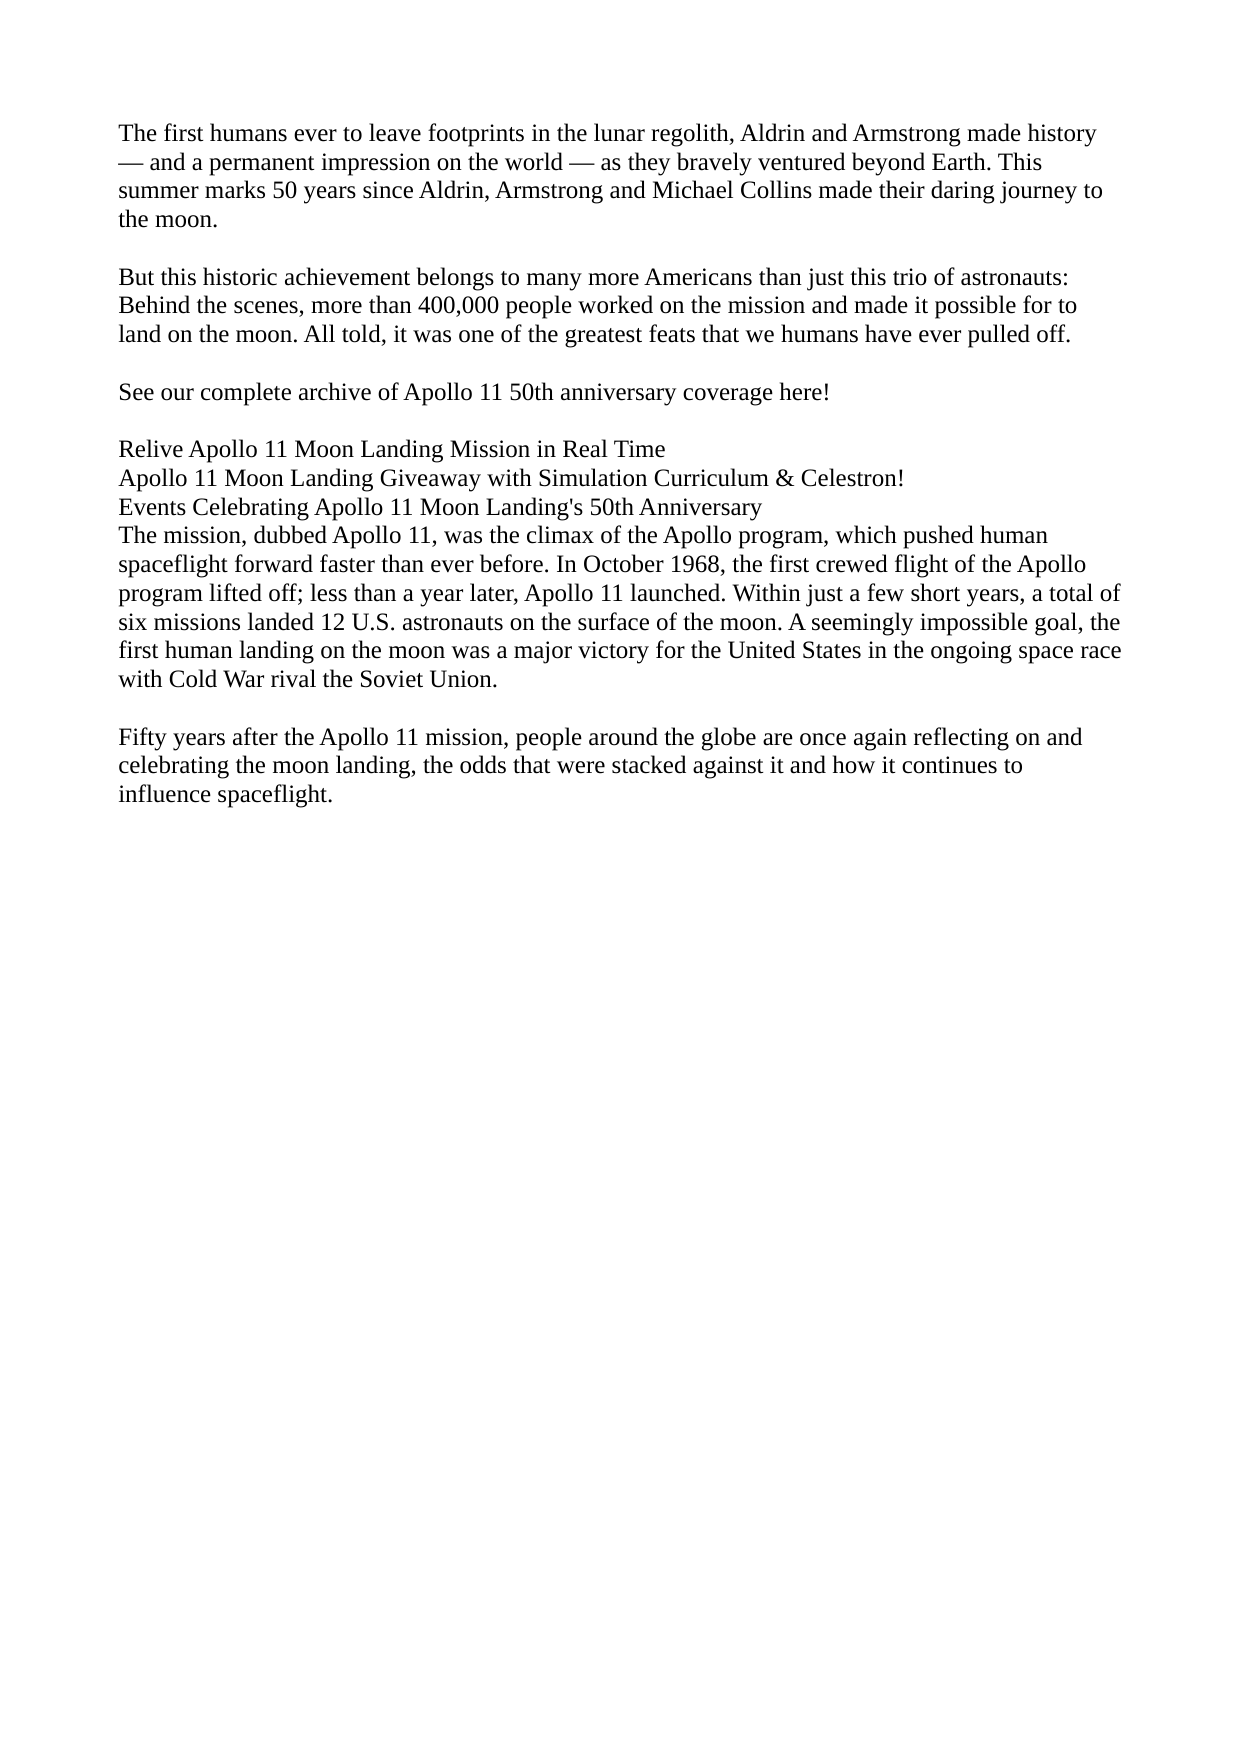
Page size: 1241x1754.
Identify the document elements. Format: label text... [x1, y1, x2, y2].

text The first humans ever to leave footprints in the lunar regolith, Aldrin and Armstrong made history — and a permanent impression on the world — as they bravely ventured beyond Earth. This summer marks 50 years since Aldrin, Armstrong and Michael Collins made their daring journey to the moon. [118, 118, 1122, 233]
text But this historic achievement belongs to many more Americans than just this trio of astronauts: Behind the scenes, more than 400,000 people worked on the mission and made it possible for to land on the moon. All told, it was one of the greatest feats that we humans have ever pulled off. [118, 262, 1122, 348]
text Relive Apollo 11 Moon Landing Mission in Real Time [118, 434, 1122, 463]
text The mission, dubbed Apollo 11, was the climax of the Apollo program, which pushed human spaceflight forward faster than ever before. In October 1968, the first crewed flight of the Apollo program lifted off; less than a year later, Apollo 11 launched. Within just a few short years, a total of six missions landed 12 U.S. astronauts on the surface of the moon. A seemingly impossible goal, the first human landing on the moon was a major victory for the United States in the ongoing space race with Cold War rival the Soviet Union. [118, 521, 1122, 693]
text Fifty years after the Apollo 11 mission, people around the globe are once again reflecting on and celebrating the moon landing, the odds that were stacked against it and how it continues to influence spaceflight. [118, 722, 1122, 808]
text Events Celebrating Apollo 11 Moon Landing's 50th Anniversary [118, 492, 1122, 521]
text Apollo 11 Moon Landing Giveaway with Simulation Curriculum & Celestron! [118, 463, 1122, 492]
text See our complete archive of Apollo 11 50th anniversary coverage here! [118, 377, 1122, 406]
